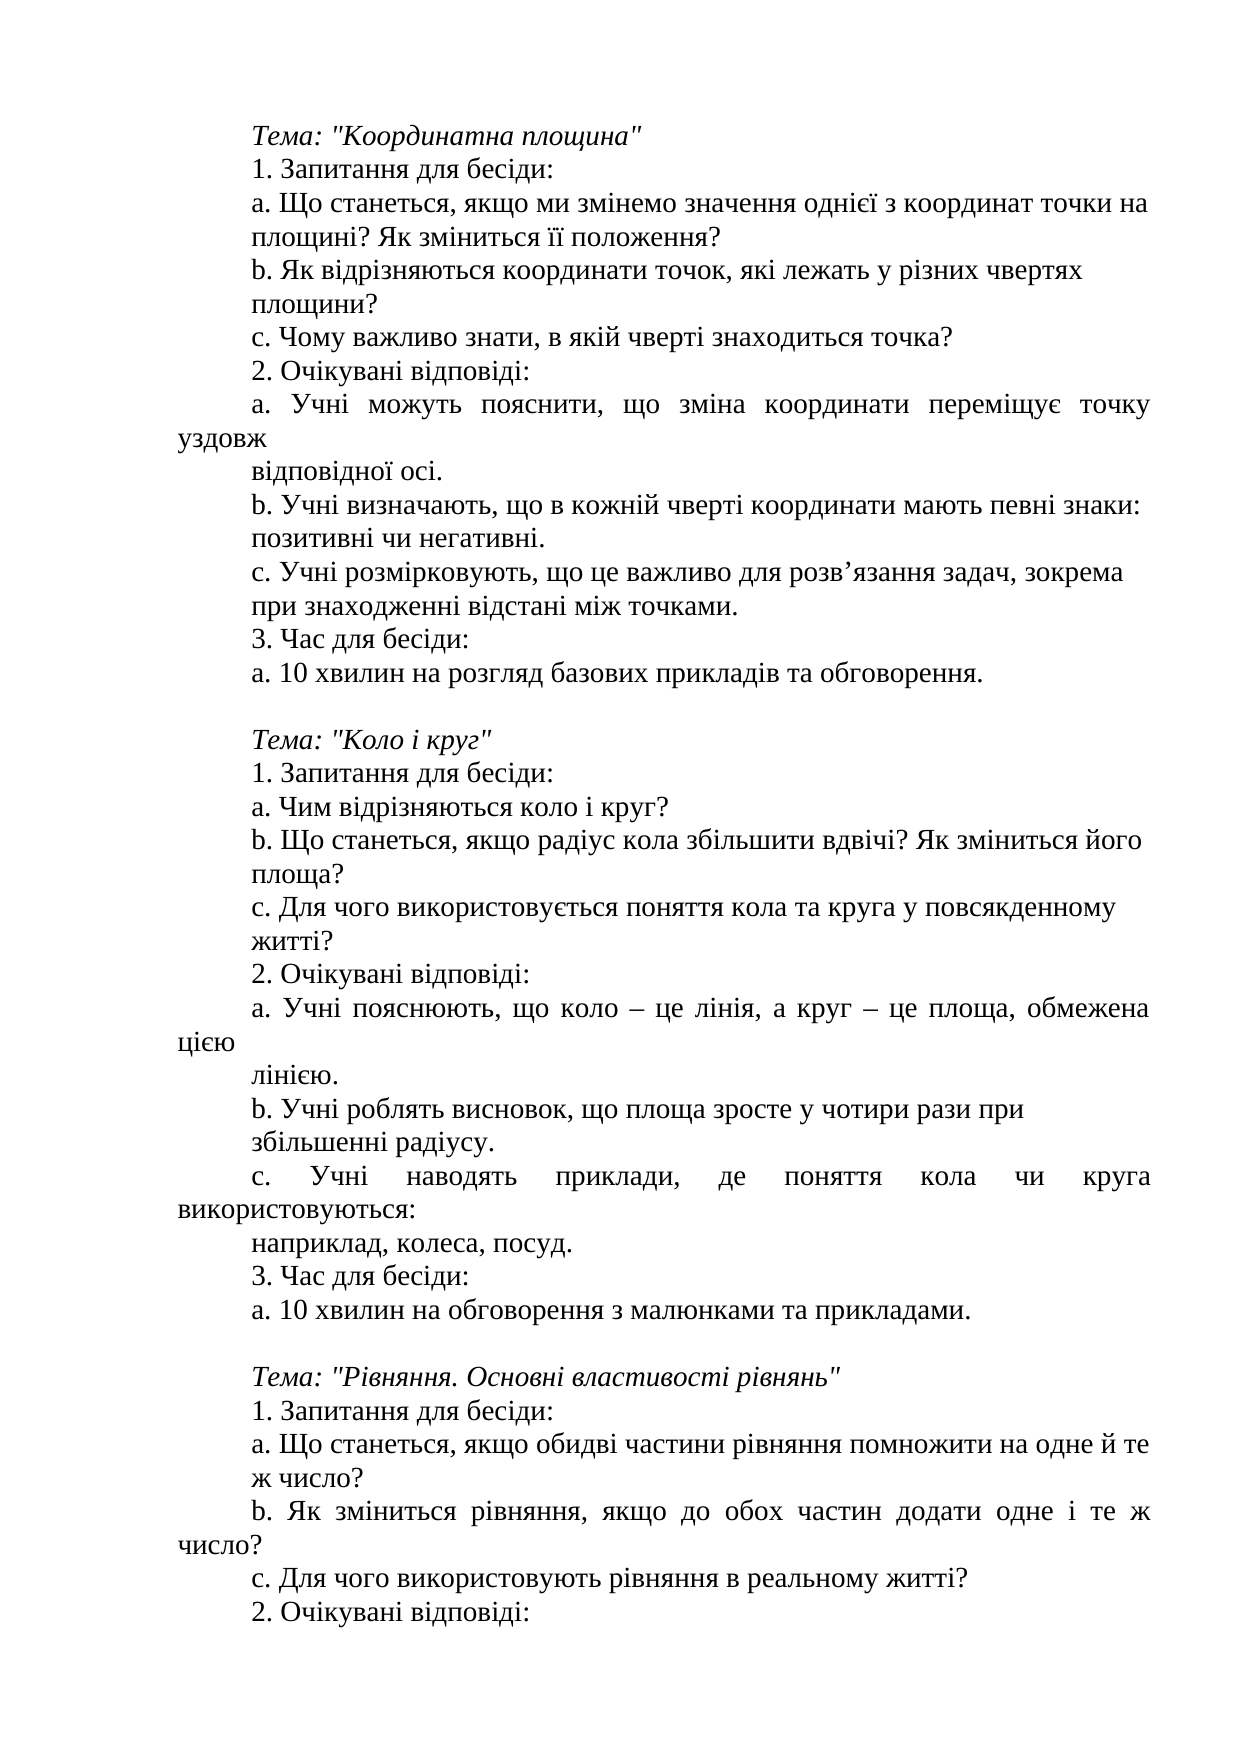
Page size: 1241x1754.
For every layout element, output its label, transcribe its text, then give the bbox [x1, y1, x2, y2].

text площини? [177, 286, 1152, 319]
text Тема: "Координатна площина" [177, 118, 1152, 152]
text Тема: "Рівняння. Основні властивості рівнянь" [177, 1359, 1152, 1393]
text c. Учні розмірковують, що це важливо для розв’язання задач, зокрема [177, 554, 1152, 588]
text b. Учні роблять висновок, що площа зросте у чотири рази при [177, 1091, 1152, 1124]
text 1. Запитання для бесіди: [177, 1393, 1152, 1426]
text 2. Очікувані відповіді: [177, 1594, 1152, 1627]
text a. Що станеться, якщо обидві частини рівняння помножити на одне й те [177, 1426, 1152, 1460]
text 1. Запитання для бесіди: [177, 755, 1152, 789]
text b. Що станеться, якщо радіус кола збільшити вдвічі? Як зміниться його [177, 822, 1152, 856]
text a. Що станеться, якщо ми змінемо значення однієї з координат точки на [177, 185, 1152, 219]
text a. 10 хвилин на розгляд базових прикладів та обговорення. [177, 655, 1152, 688]
text площа? [177, 856, 1152, 889]
text позитивні чи негативні. [177, 521, 1152, 554]
text c. Учні наводять приклади, де поняття кола чи круга використовуються: [177, 1158, 1152, 1225]
text b. Учні визначають, що в кожній чверті координати мають певні знаки: [177, 487, 1152, 521]
text a. Чим відрізняються коло і круг? [177, 789, 1152, 822]
text 2. Очікувані відповіді: [177, 353, 1152, 386]
text 3. Час для бесіди: [177, 1258, 1152, 1292]
text a. Учні можуть пояснити, що зміна координати переміщує точку уздовж [177, 386, 1152, 453]
text 1. Запитання для бесіди: [177, 152, 1152, 185]
text при знаходженні відстані між точками. [177, 588, 1152, 621]
text збільшенні радіусу. [177, 1124, 1152, 1158]
text Тема: "Коло і круг" [177, 722, 1152, 755]
text наприклад, колеса, посуд. [177, 1225, 1152, 1258]
text площині? Як зміниться її положення? [177, 219, 1152, 252]
text a. 10 хвилин на обговорення з малюнками та прикладами. [177, 1292, 1152, 1326]
text c. Для чого використовується поняття кола та круга у повсякденному [177, 889, 1152, 923]
text b. Як зміниться рівняння, якщо до обох частин додати одне і те ж число? [177, 1493, 1152, 1560]
text 3. Час для бесіди: [177, 621, 1152, 655]
text c. Для чого використовують рівняння в реальному житті? [177, 1560, 1152, 1594]
text a. Учні пояснюють, що коло – це лінія, а круг – це площа, обмежена цією [177, 990, 1152, 1057]
text ж число? [177, 1460, 1152, 1493]
text 2. Очікувані відповіді: [177, 957, 1152, 990]
text лінією. [177, 1057, 1152, 1091]
text житті? [177, 923, 1152, 957]
text c. Чому важливо знати, в якій чверті знаходиться точка? [177, 319, 1152, 353]
text b. Як відрізняються координати точок, які лежать у різних чвертях [177, 252, 1152, 286]
text відповідної осі. [177, 453, 1152, 487]
